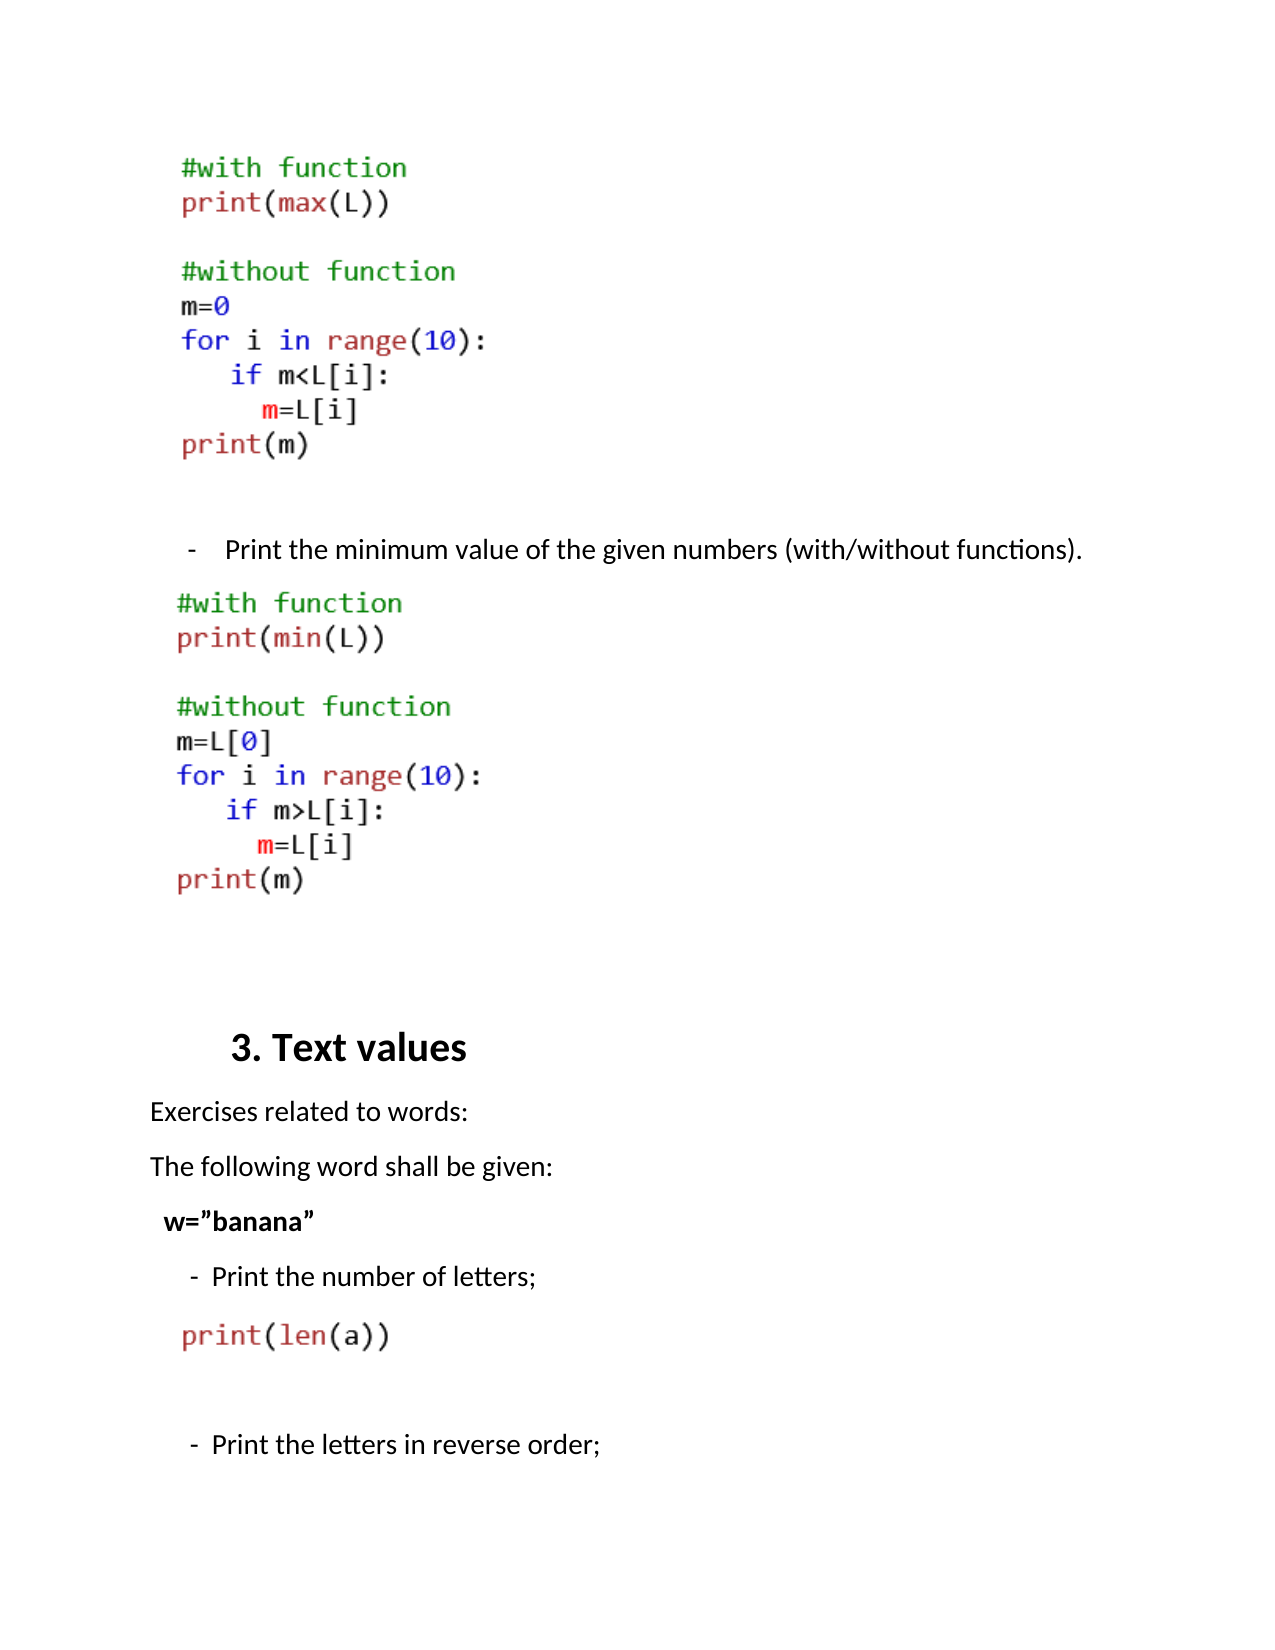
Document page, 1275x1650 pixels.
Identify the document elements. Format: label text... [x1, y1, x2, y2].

text w=”banana” [150, 1203, 1125, 1239]
text - Print the letters in reverse order; [150, 1426, 1125, 1462]
text 3. Text values [150, 1021, 1125, 1072]
text Exercises related to words: [150, 1093, 1125, 1128]
text - Print the number of letters; [150, 1258, 1125, 1294]
list Print the minimum value of the given numbers (with/without functions). [187, 531, 1125, 567]
text The following word shall be given: [150, 1148, 1125, 1184]
